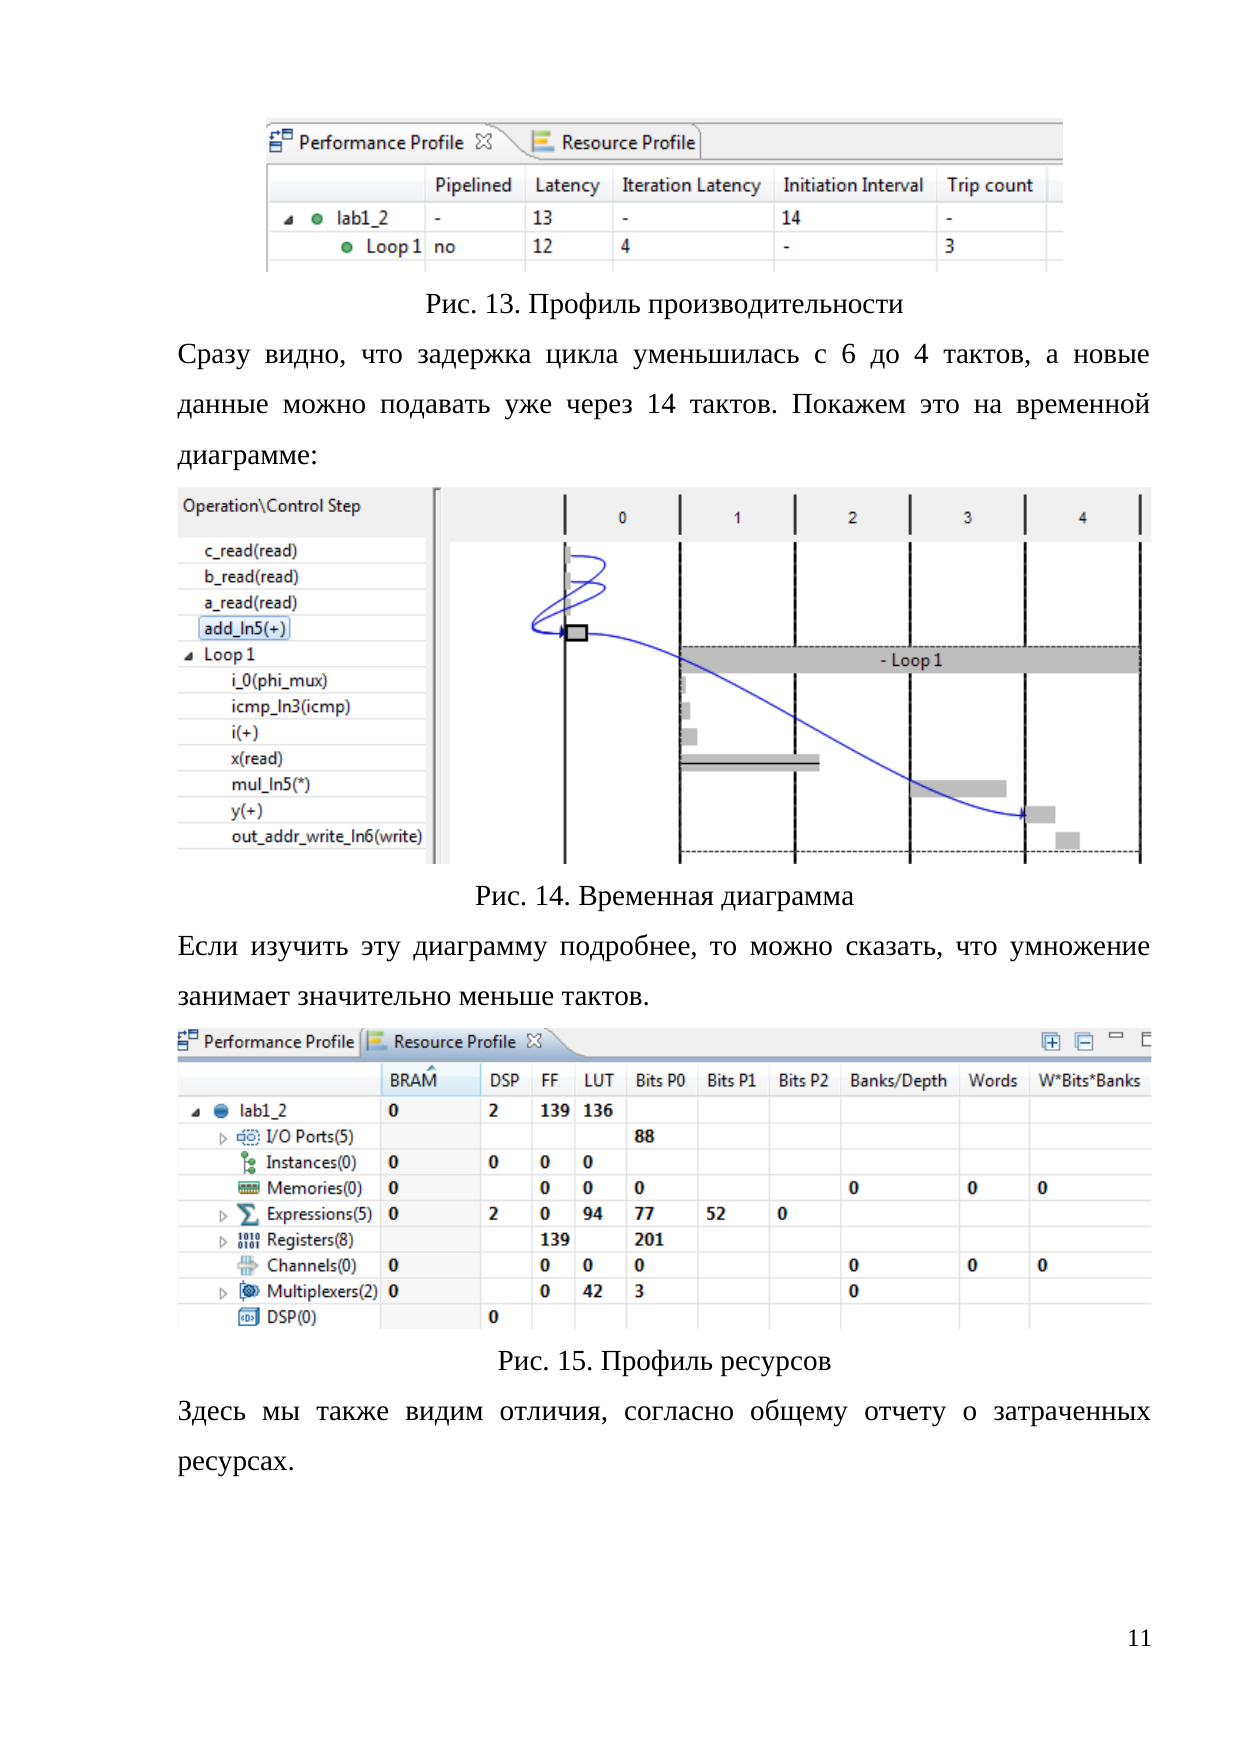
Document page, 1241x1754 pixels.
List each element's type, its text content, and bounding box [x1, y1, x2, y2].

picture [177, 487, 1152, 864]
text Рис. 13. Профиль производительности [177, 286, 1152, 319]
text Рис. 14. Временная диаграмма [177, 878, 1152, 911]
text Рис. 15. Профиль ресурсов [177, 1343, 1152, 1376]
picture [266, 118, 1063, 272]
picture [177, 1028, 1152, 1329]
text Сразу видно, что задержка цикла уменьшилась с 6 до 4 тактов, а новые данные можно подавать уже через 14 тактов. Покажем это на временной диаграмме: [177, 336, 1152, 470]
text Здесь мы также видим отличия, согласно общему отчету о затраченных ресурсах. [177, 1393, 1152, 1477]
text Если изучить эту диаграмму подробнее, то можно сказать, что умножение занимает значительно меньше тактов. [177, 928, 1152, 1012]
